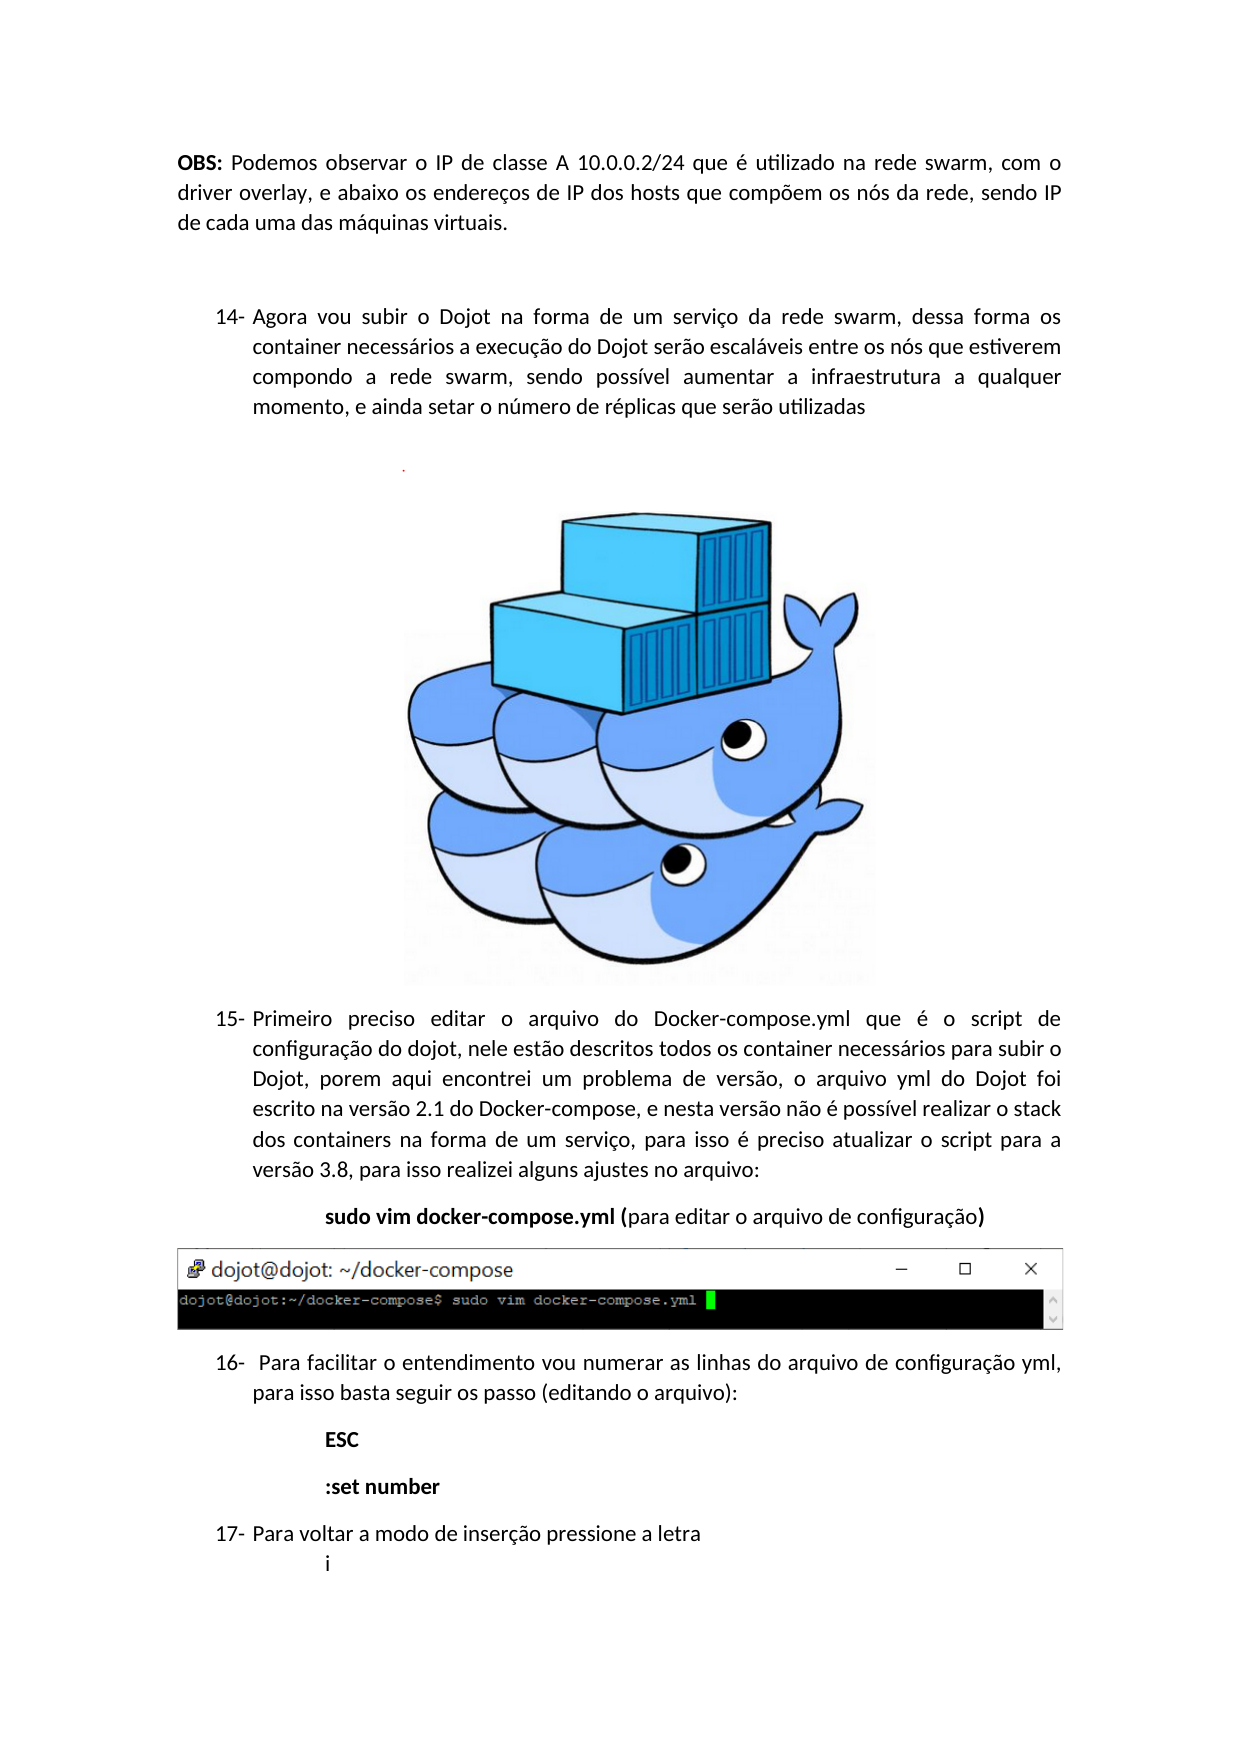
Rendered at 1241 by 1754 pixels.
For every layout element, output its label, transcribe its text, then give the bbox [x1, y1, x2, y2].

list i [325, 1549, 1063, 1577]
picture [402, 469, 876, 986]
text OBS: Podemos observar o IP de classe A 10.0.0.2/24 que é utilizado na rede swarm, com o driver overlay, e abaixo os endereços de IP dos hosts que compõem os nós da rede, sendo IP de cada uma das máquinas virtuais. [177, 148, 1063, 236]
list Agora vou subir o Dojot na forma de um serviço da rede swarm, dessa forma os container necessários a execução do Dojot serão escaláveis entre os nós que estiverem compondo a rede swarm, sendo possível aumentar a infraestrutura a qualquer momento, e ainda setar o número de réplicas que serão utilizadas [215, 302, 1063, 420]
text ESC [251, 1425, 1063, 1453]
text :set number [177, 1472, 1063, 1500]
text sudo vim docker-compose.yml (para editar o arquivo de configuração) [288, 1202, 1063, 1230]
picture [177, 1248, 1064, 1330]
list Para voltar a modo de inserção pressione a letra [215, 1519, 1063, 1547]
list Primeiro preciso editar o arquivo do Docker-compose.yml que é o script de configuração do dojot, nele estão descritos todos os container necessários para subir o Dojot, porem aqui encontrei um problema de versão, o arquivo yml do Dojot foi escrito na versão 2.1 do Docker-compose, e nesta versão não é possível realizar o stack dos containers na forma de um serviço, para isso é preciso atualizar o script para a versão 3.8, para isso realizei alguns ajustes no arquivo: [215, 1004, 1063, 1183]
list Para facilitar o entendimento vou numerar as linhas do arquivo de configuração yml, para isso basta seguir os passo (editando o arquivo): [215, 1348, 1063, 1406]
